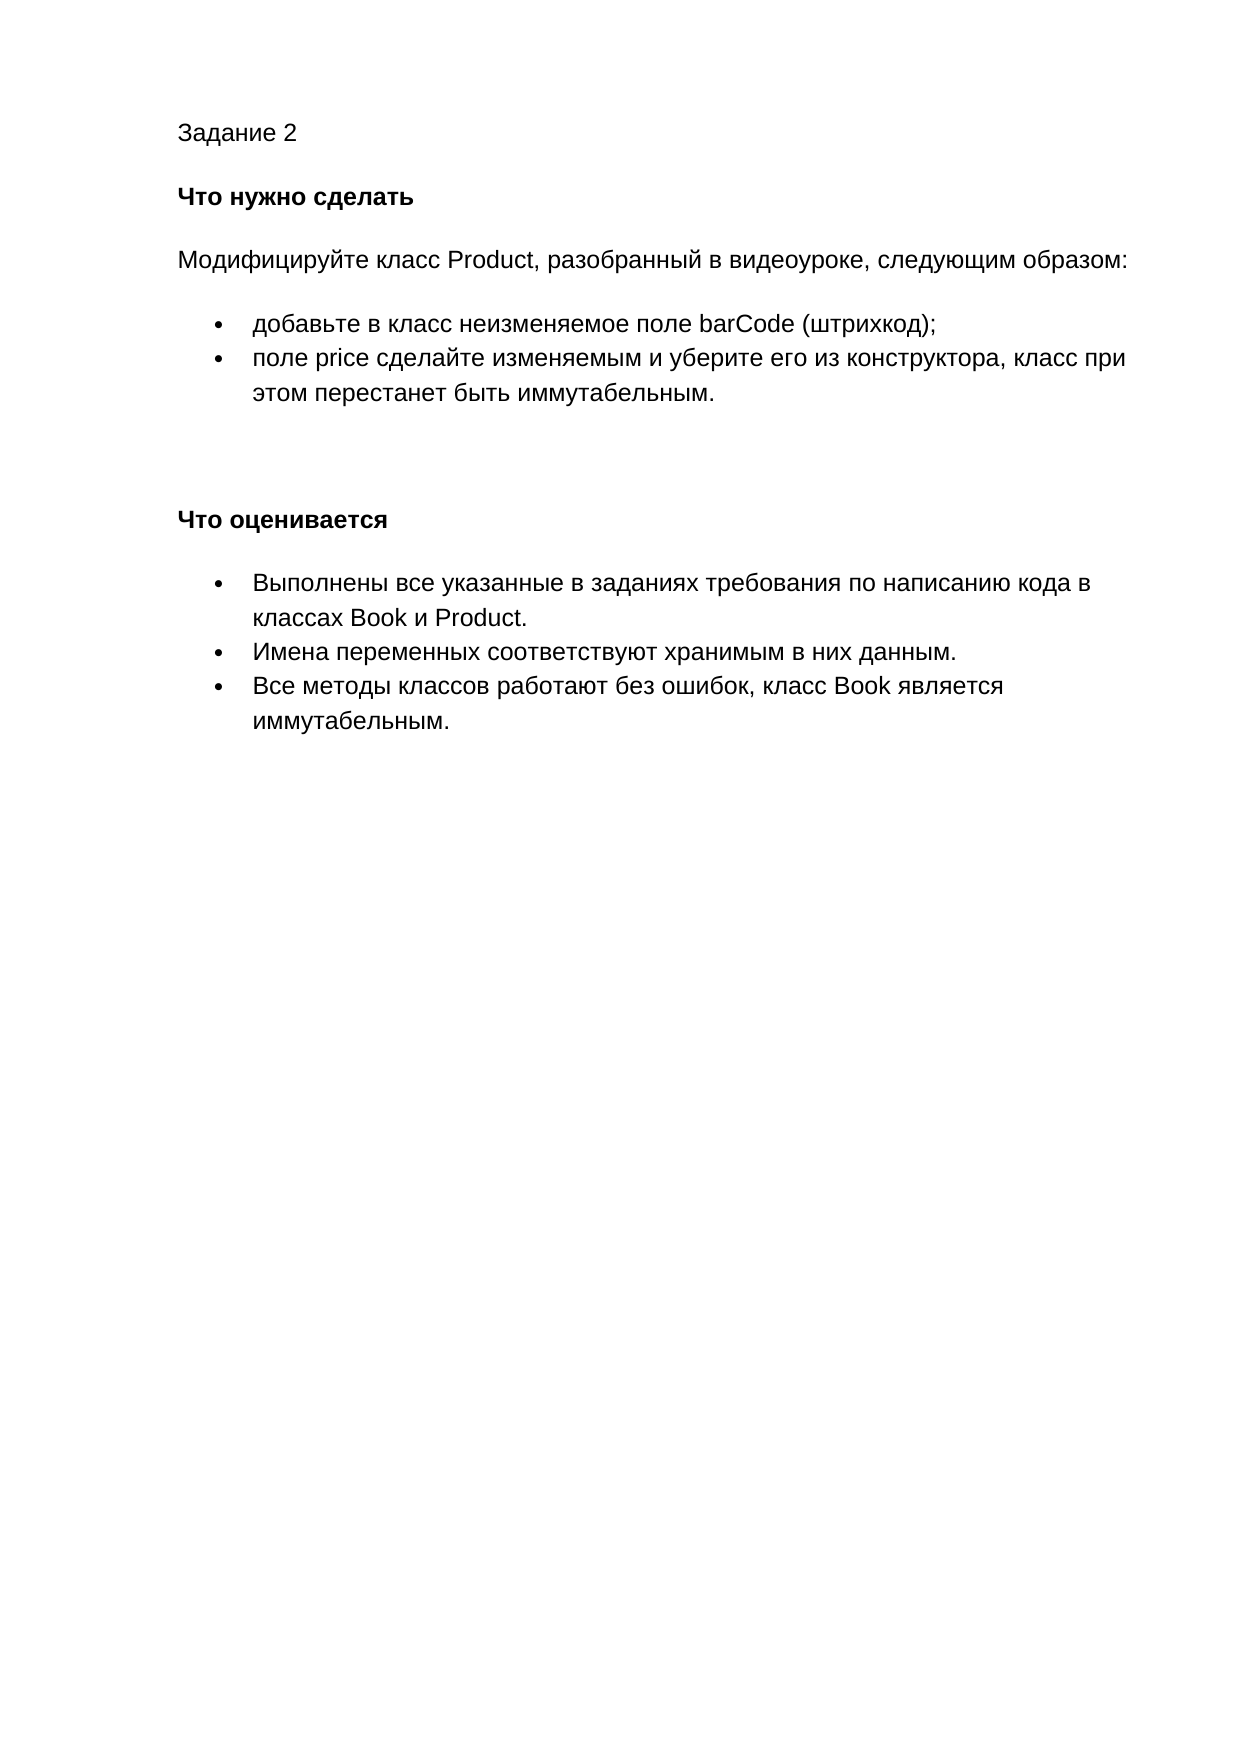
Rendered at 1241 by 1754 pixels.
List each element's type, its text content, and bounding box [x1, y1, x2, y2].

list поле price сделайте изменяемым и уберите его из конструктора, класс при этом перестанет быть иммутабельным. [215, 337, 1152, 406]
text Модифицируйте класс Product, разобранный в видеоуроке, следующим образом: [177, 239, 1152, 274]
list добавьте в класс неизменяемое поле barCode (штрихкод); [215, 303, 1152, 337]
list Все методы классов работают без ошибок, класс Book является иммутабельным. [215, 666, 1152, 734]
list Имена переменных соответствуют хранимым в них данным. [215, 631, 1152, 666]
text Что оценивается [177, 499, 1152, 533]
text Задание 2 [177, 118, 1152, 147]
text Что нужно сделать [177, 176, 1152, 210]
list Выполнены все указанные в заданиях требования по написанию кода в классах Book и Product. [215, 562, 1152, 631]
